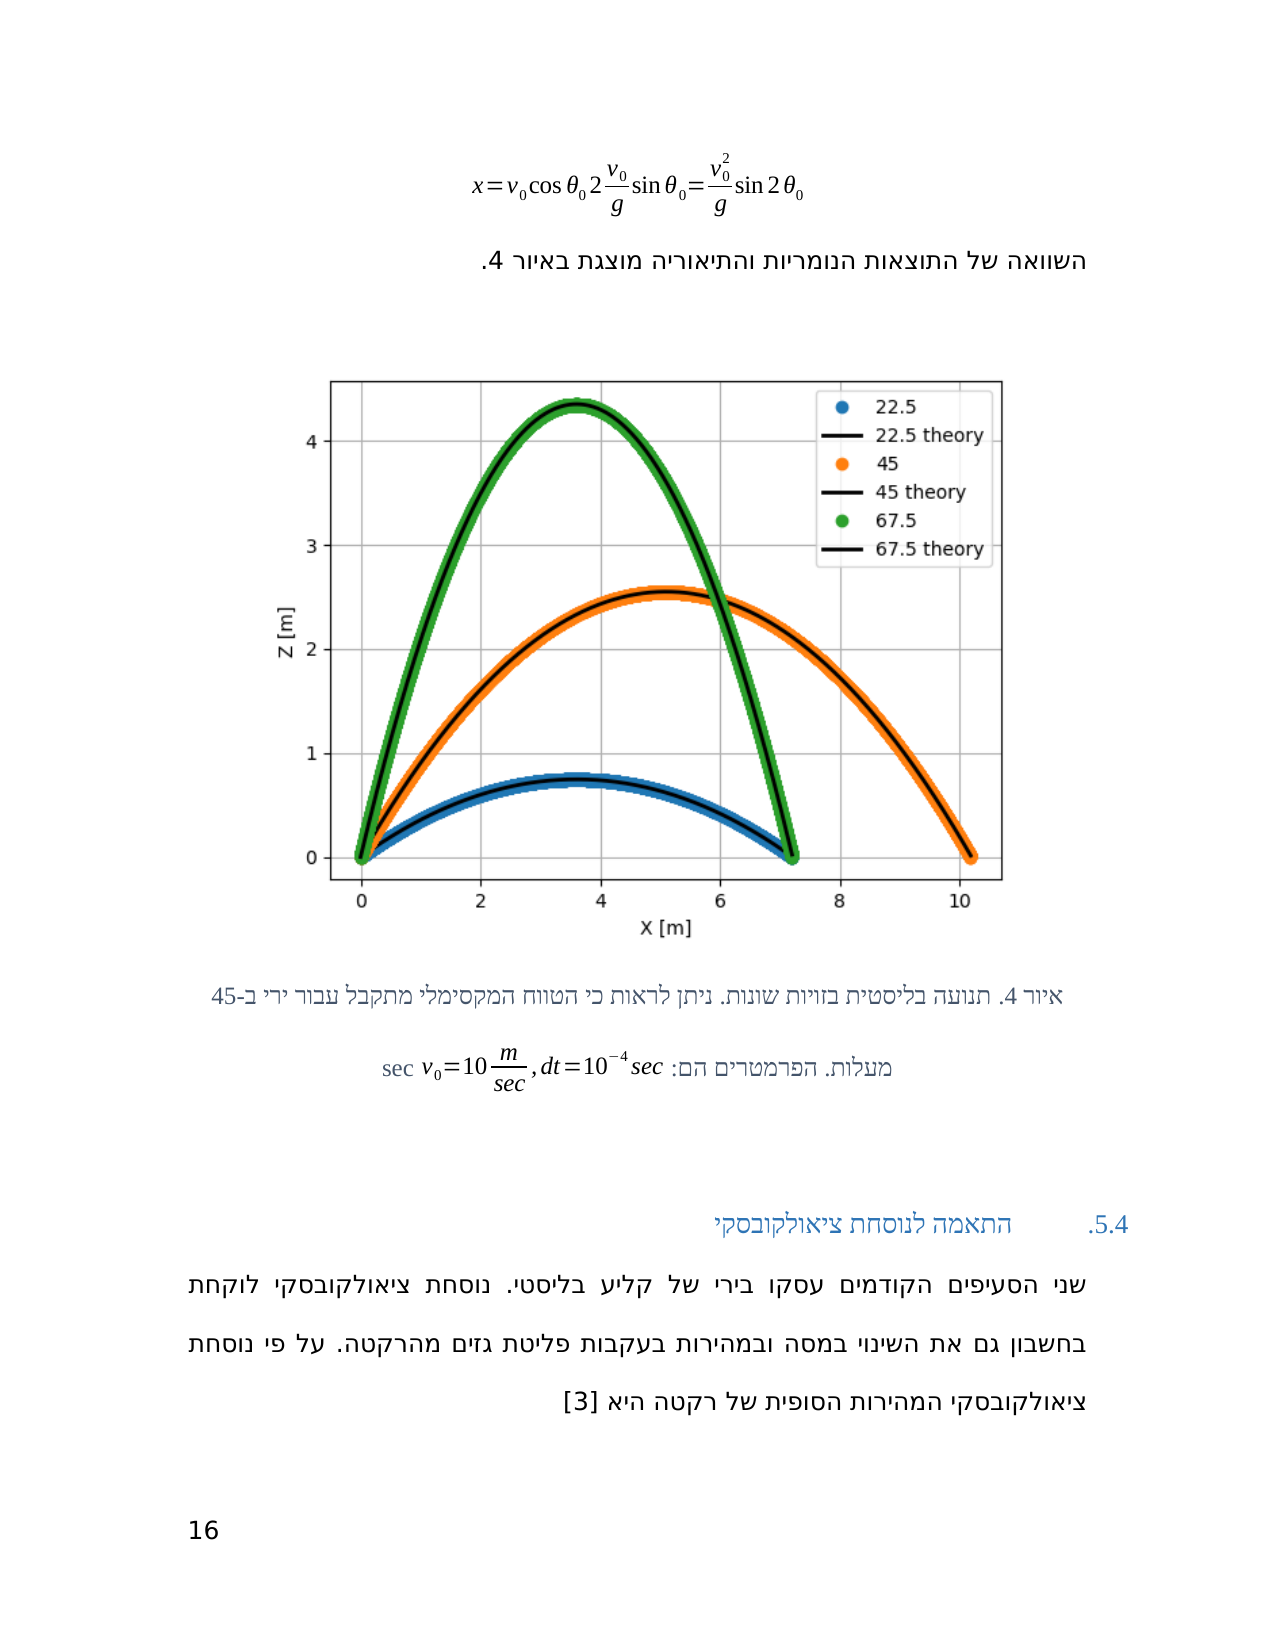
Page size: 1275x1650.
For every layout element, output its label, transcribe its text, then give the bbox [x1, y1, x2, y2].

text השוואה של התוצאות הנומריות והתיאוריה מוצגת באיור 4. [187, 246, 1087, 275]
subtitle התאמה לנוסחת ציאולקובסקי [187, 1208, 1095, 1239]
text שני הסעיפים הקודמים עסקו בירי של קליע בליסטי. נוסחת ציאולקובסקי לוקחת בחשבון גם את השינוי במסה ובמהירות בעקבות פליטת גזים מהרקטה. על פי נוסחת ציאולקובסקי המהירות הסופית של רקטה היא [187, 1271, 1087, 1417]
text איור 4. תנועה בליסטית בזויות שונות. ניתן לראות כי הטווח המקסימלי מתקבל עבור ירי ב-45 מעלות. הפרמטרים הם: sec [187, 981, 1087, 1097]
picture [222, 304, 1088, 951]
